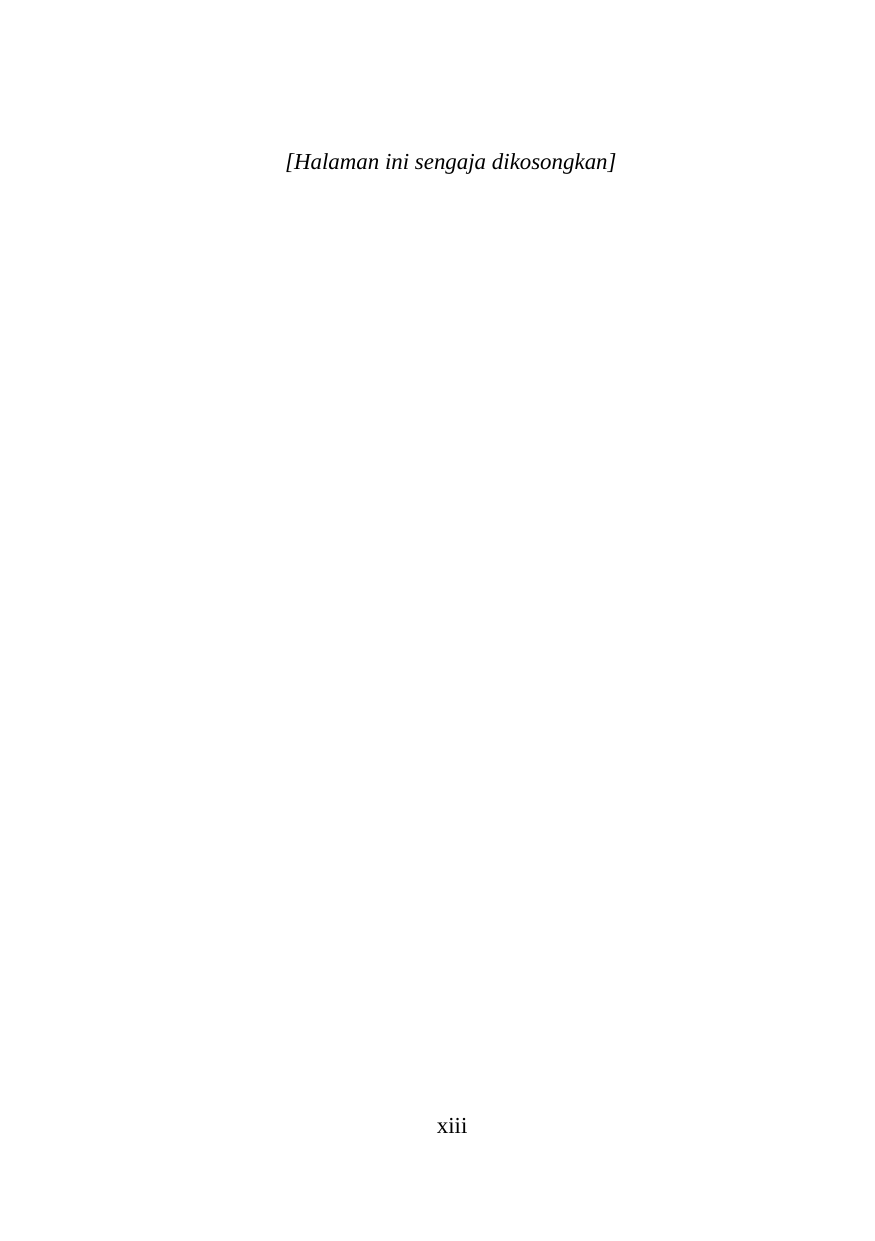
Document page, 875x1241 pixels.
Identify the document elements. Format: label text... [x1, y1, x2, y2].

text [Halaman ini sengaja dikosongkan] [148, 148, 756, 174]
